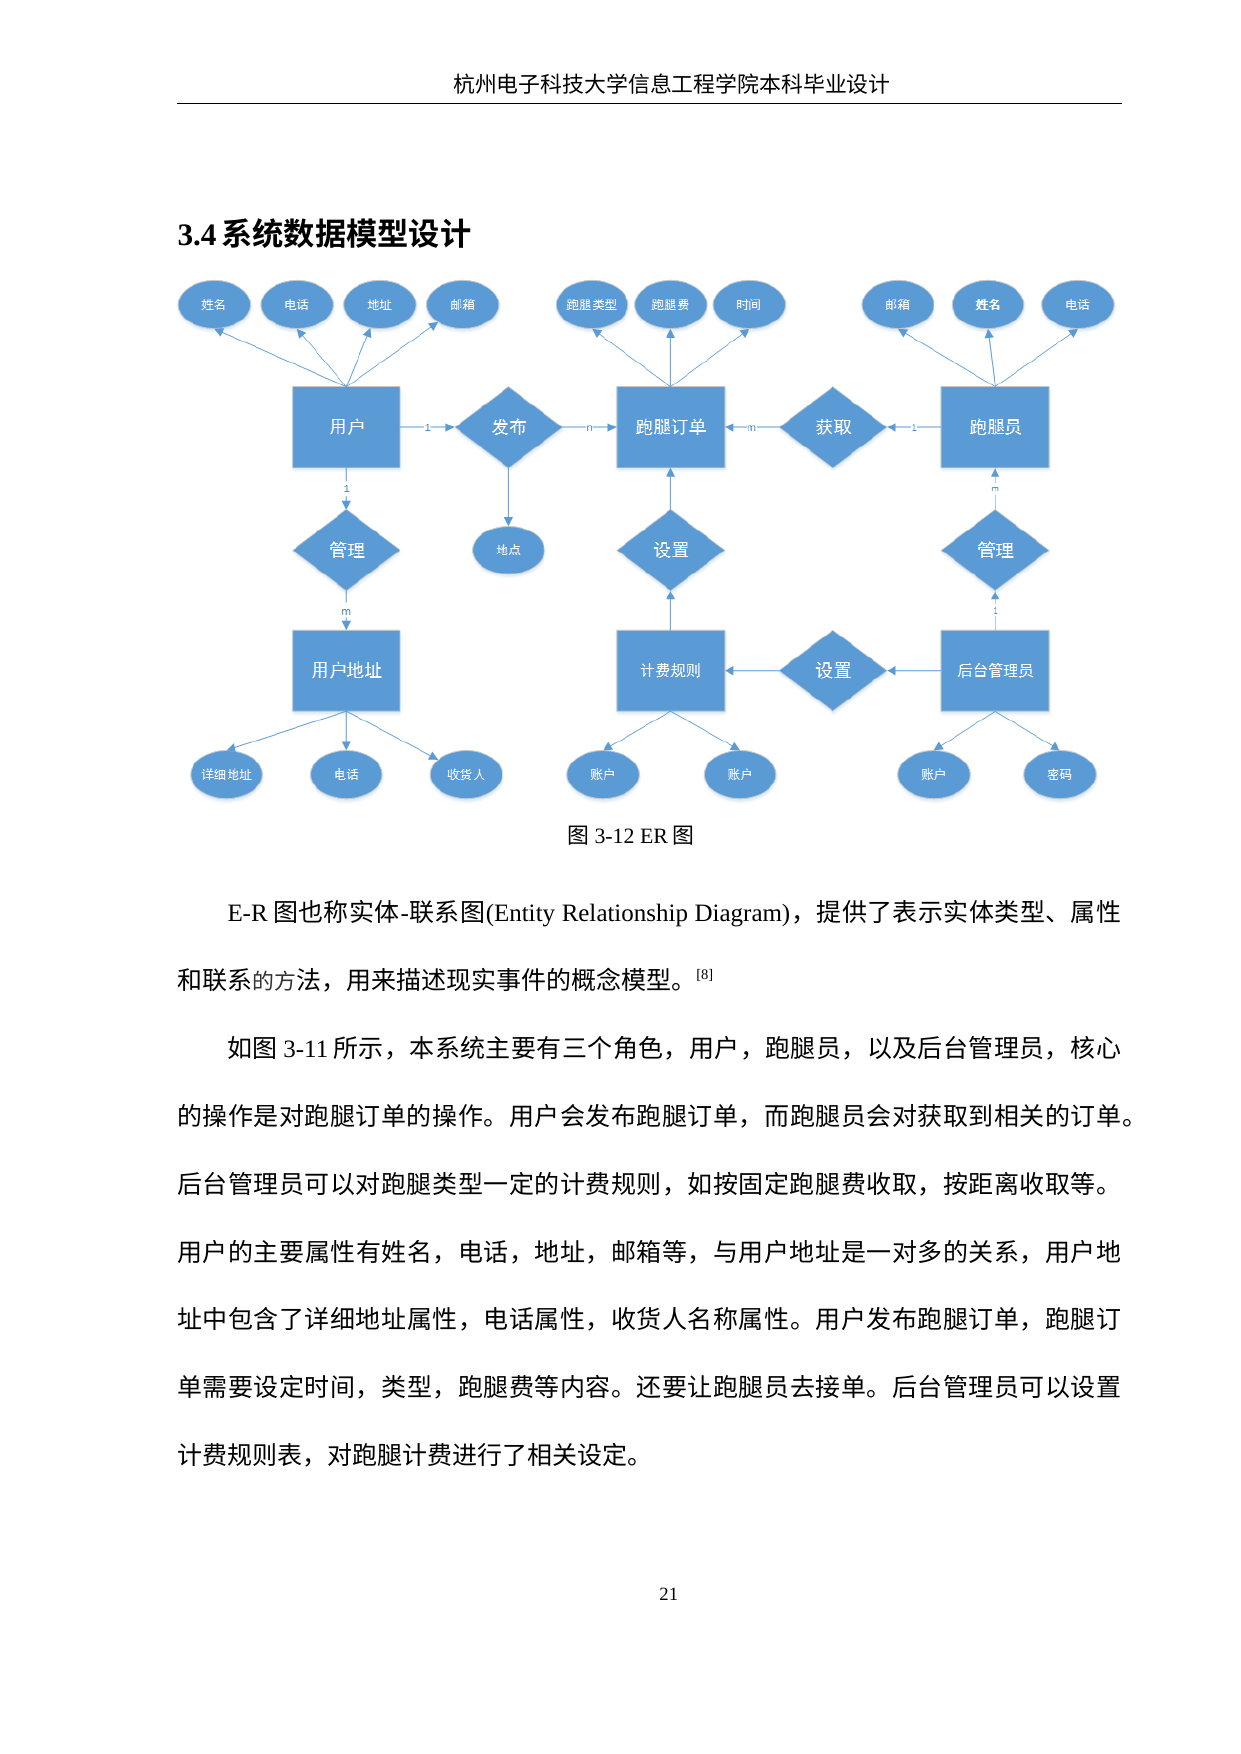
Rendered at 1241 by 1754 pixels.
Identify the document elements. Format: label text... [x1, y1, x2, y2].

subtitle 系统数据模型设计 [177, 197, 1122, 265]
text 如图3-11所示，本系统主要有三个角色，用户，跑腿员，以及后台管理员，核心的操作是对跑腿订单的操作。用户会发布跑腿订单，而跑腿员会对获取到相关的订单。后台管理员可以对跑腿类型一定的计费规则，如按固定跑腿费收取，按距离收取等。用户的主要属性有姓名，电话，地址，邮箱等，与用户地址是一对多的关系，用户地址中包含了详细地址属性，电话属性，收货人名称属性。用户发布跑腿订单，跑腿订单需要设定时间，类型，跑腿费等内容。还要让跑腿员去接单。后台管理员可以设置计费规则表，对跑腿计费进行了相关设定。 [177, 1012, 1122, 1488]
picture [173, 278, 1118, 805]
